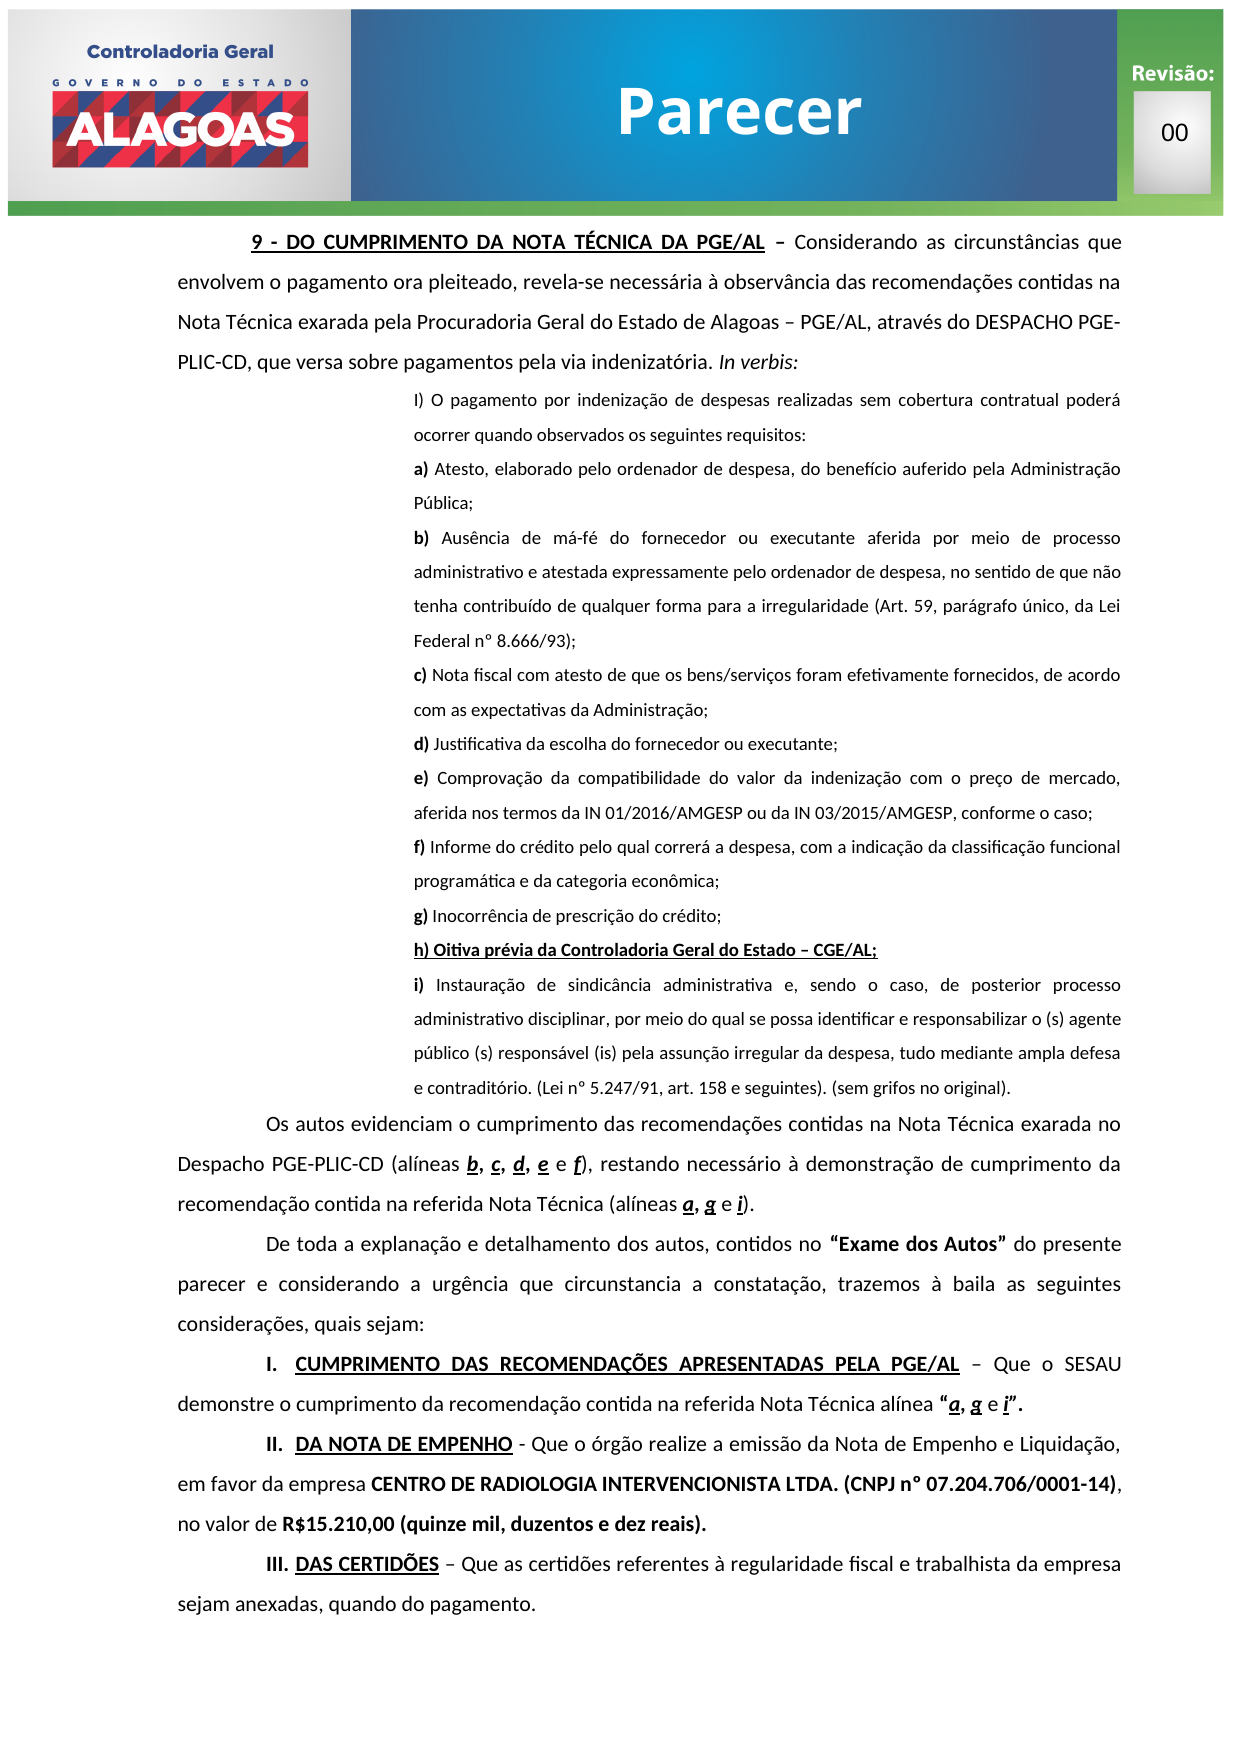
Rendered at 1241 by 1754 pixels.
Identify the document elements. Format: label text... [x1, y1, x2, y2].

text Os autos evidenciam o cumprimento das recomendações contidas na Nota Técnica exarada no Despacho PGE-PLIC-CD (alíneas b, c, d, e e f), restando necessário à demonstração de cumprimento da recomendação contida na referida Nota Técnica (alíneas a, g e i). [177, 1110, 1122, 1217]
text b) Ausência de má-fé do fornecedor ou executante aferida por meio de processo administrativo e atestada expressamente pelo ordenador de despesa, no sentido de que não tenha contribuído de qualquer forma para a irregularidade (Art. 59, parágrafo único, da Lei Federal nº 8.666/93); [413, 526, 1122, 652]
text g) Inocorrência de prescrição do crédito; [413, 904, 1122, 927]
text i) Instauração de sindicância administrativa e, sendo o caso, de posterior processo administrativo disciplinar, por meio do qual se possa identificar e responsabilizar o (s) agente público (s) responsável (is) pela assunção irregular da despesa, tudo mediante ampla defesa e contraditório. (Lei nº 5.247/91, art. 158 e seguintes). (sem grifos no original). [413, 973, 1122, 1099]
picture [7, 9, 1224, 216]
text d) Justificativa da escolha do fornecedor ou executante; [413, 732, 1122, 755]
text a) Atesto, elaborado pelo ordenador de despesa, do benefício auferido pela Administração Pública; [413, 457, 1122, 514]
text h) Oitiva prévia da Controladoria Geral do Estado – CGE/AL; [413, 938, 1122, 961]
text I) O pagamento por indenização de despesas realizadas sem cobertura contratual poderá ocorrer quando observados os seguintes requisitos: [413, 388, 1122, 446]
list DA NOTA DE EMPENHO - Que o órgão realize a emissão da Nota de Empenho e Liquidação, em favor da empresa CENTRO DE RADIOLOGIA INTERVENCIONISTA LTDA. (CNPJ nº 07.204.706/0001-14), no valor de R$15.210,00 (quinze mil, duzentos e dez reais). [177, 1430, 1122, 1537]
list DAS CERTIDÕES – Que as certidões referentes à regularidade fiscal e trabalhista da empresa sejam anexadas, quando do pagamento. [177, 1550, 1122, 1617]
text 9 - DO CUMPRIMENTO DA NOTA TÉCNICA DA PGE/AL – Considerando as circunstâncias que envolvem o pagamento ora pleiteado, revela-se necessária à observância das recomendações contidas na Nota Técnica exarada pela Procuradoria Geral do Estado de Alagoas – PGE/AL, através do DESPACHO PGE-PLIC-CD, que versa sobre pagamentos pela via indenizatória. In verbis: [177, 177, 1122, 375]
text c) Nota fiscal com atesto de que os bens/serviços foram efetivamente fornecidos, de acordo com as expectativas da Administração; [413, 663, 1122, 721]
text f) Informe do crédito pelo qual correrá a despesa, com a indicação da classificação funcional programática e da categoria econômica; [413, 835, 1122, 893]
text De toda a explanação e detalhamento dos autos, contidos no “Exame dos Autos” do presente parecer e considerando a urgência que circunstancia a constatação, trazemos à baila as seguintes considerações, quais sejam: [177, 1230, 1122, 1337]
text e) Comprovação da compatibilidade do valor da indenização com o preço de mercado, aferida nos termos da IN 01/2016/AMGESP ou da IN 03/2015/AMGESP, conforme o caso; [413, 767, 1122, 824]
list CUMPRIMENTO DAS RECOMENDAÇÕES APRESENTADAS PELA PGE/AL – Que o SESAU demonstre o cumprimento da recomendação contida na referida Nota Técnica alínea “a, g e i”. [177, 1350, 1122, 1417]
